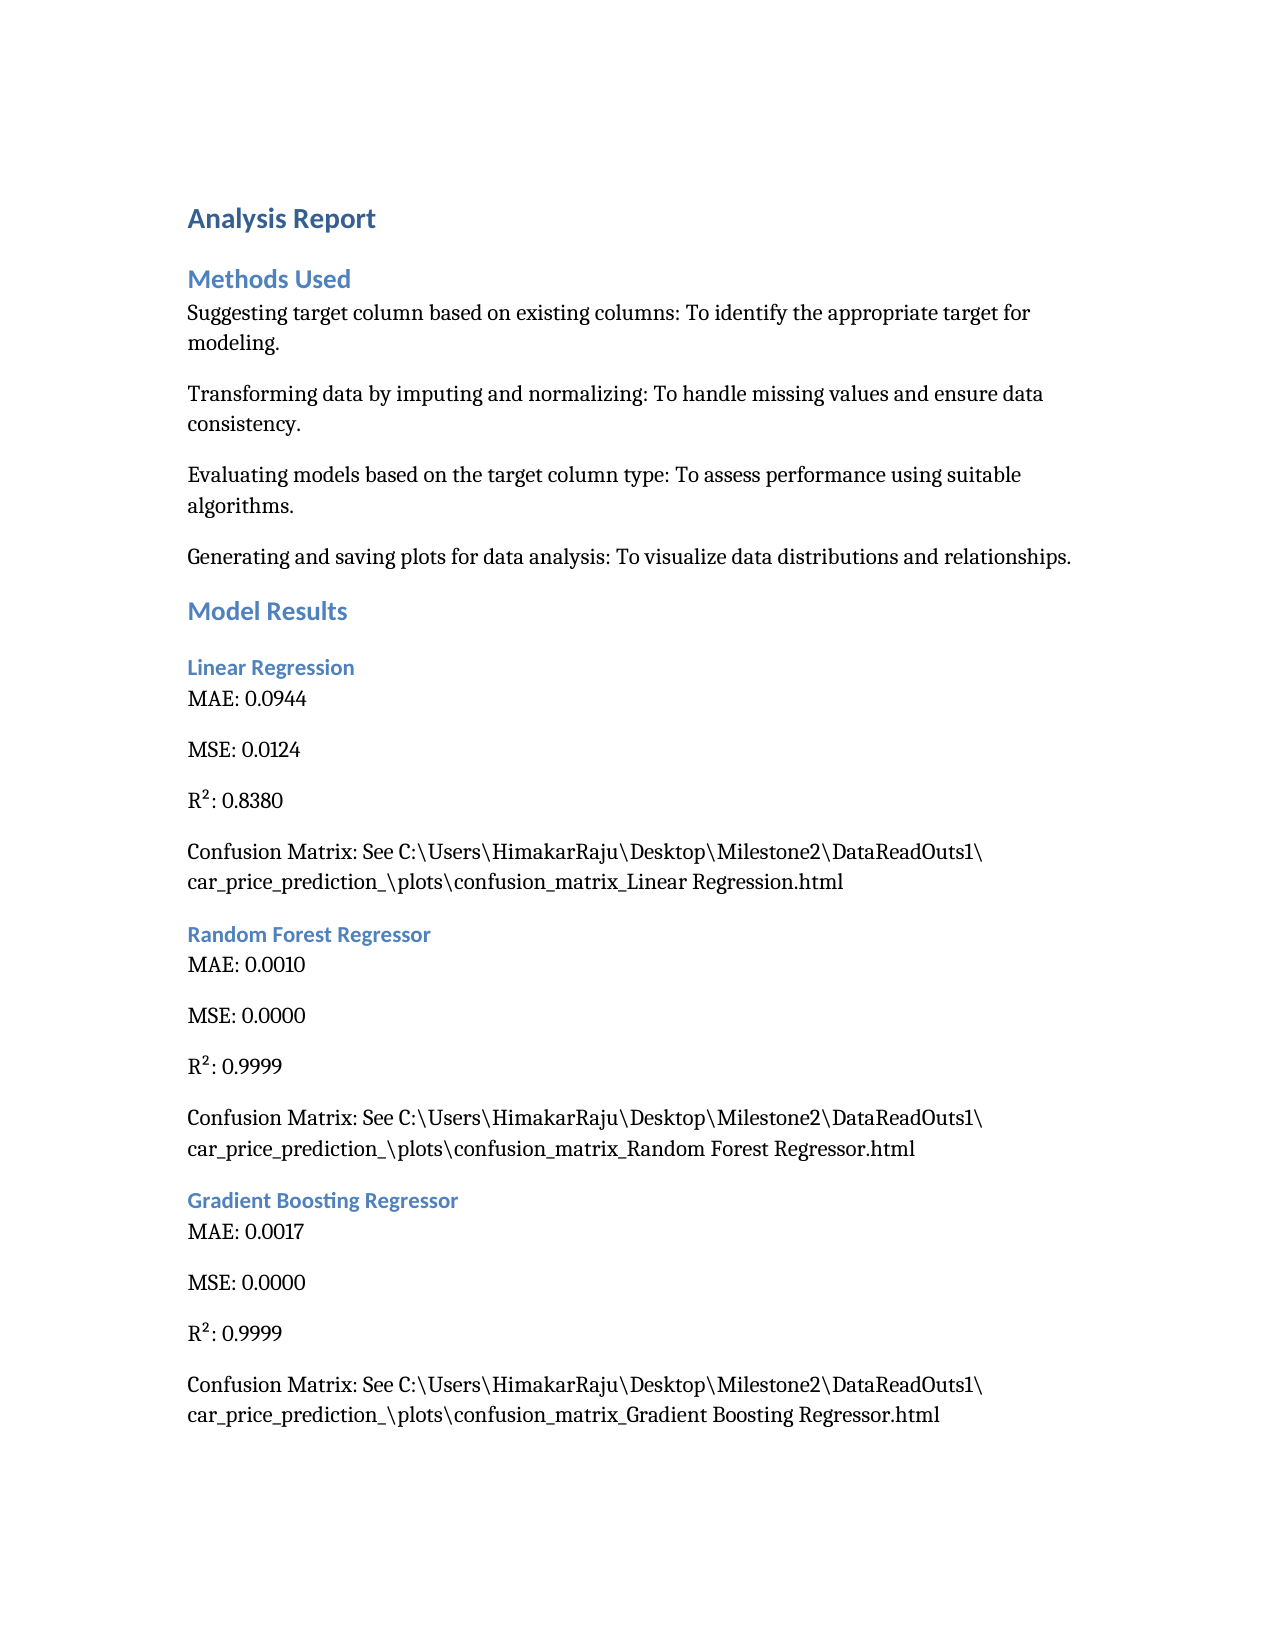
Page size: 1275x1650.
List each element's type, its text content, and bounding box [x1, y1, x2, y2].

subtitle Analysis Report [187, 200, 1087, 236]
text MAE: 0.0944 [187, 685, 1087, 712]
text Transforming data by imputing and normalizing: To handle missing values and ensure data consistency. [187, 381, 1087, 437]
text R²: 0.9999 [187, 1321, 1087, 1347]
text Confusion Matrix: See C:\Users\HimakarRaju\Desktop\Milestone2\DataReadOuts1\car_price_prediction_\plots\confusion_matrix_Gradient Boosting Regressor.html [187, 1372, 1087, 1428]
text R²: 0.8380 [187, 787, 1087, 814]
text Generating and saving plots for data analysis: To visualize data distributions and relationships. [187, 543, 1087, 570]
text MAE: 0.0017 [187, 1218, 1087, 1245]
text Confusion Matrix: See C:\Users\HimakarRaju\Desktop\Milestone2\DataReadOuts1\car_price_prediction_\plots\confusion_matrix_Random Forest Regressor.html [187, 1105, 1087, 1162]
text MAE: 0.0010 [187, 952, 1087, 978]
text Evaluating models based on the target column type: To assess performance using suitable algorithms. [187, 462, 1087, 519]
text R²: 0.9999 [187, 1054, 1087, 1080]
subtitle Methods Used [187, 262, 1087, 295]
text MSE: 0.0000 [187, 1003, 1087, 1029]
subtitle Gradient Boosting Regressor [187, 1186, 1087, 1214]
subtitle Linear Regression [187, 653, 1087, 681]
text Confusion Matrix: See C:\Users\HimakarRaju\Desktop\Milestone2\DataReadOuts1\car_price_prediction_\plots\confusion_matrix_Linear Regression.html [187, 838, 1087, 895]
subtitle Random Forest Regressor [187, 920, 1087, 948]
subtitle Model Results [187, 594, 1087, 627]
text MSE: 0.0000 [187, 1269, 1087, 1296]
text MSE: 0.0124 [187, 736, 1087, 763]
text Suggesting target column based on existing columns: To identify the appropriate target for modeling. [187, 300, 1087, 356]
